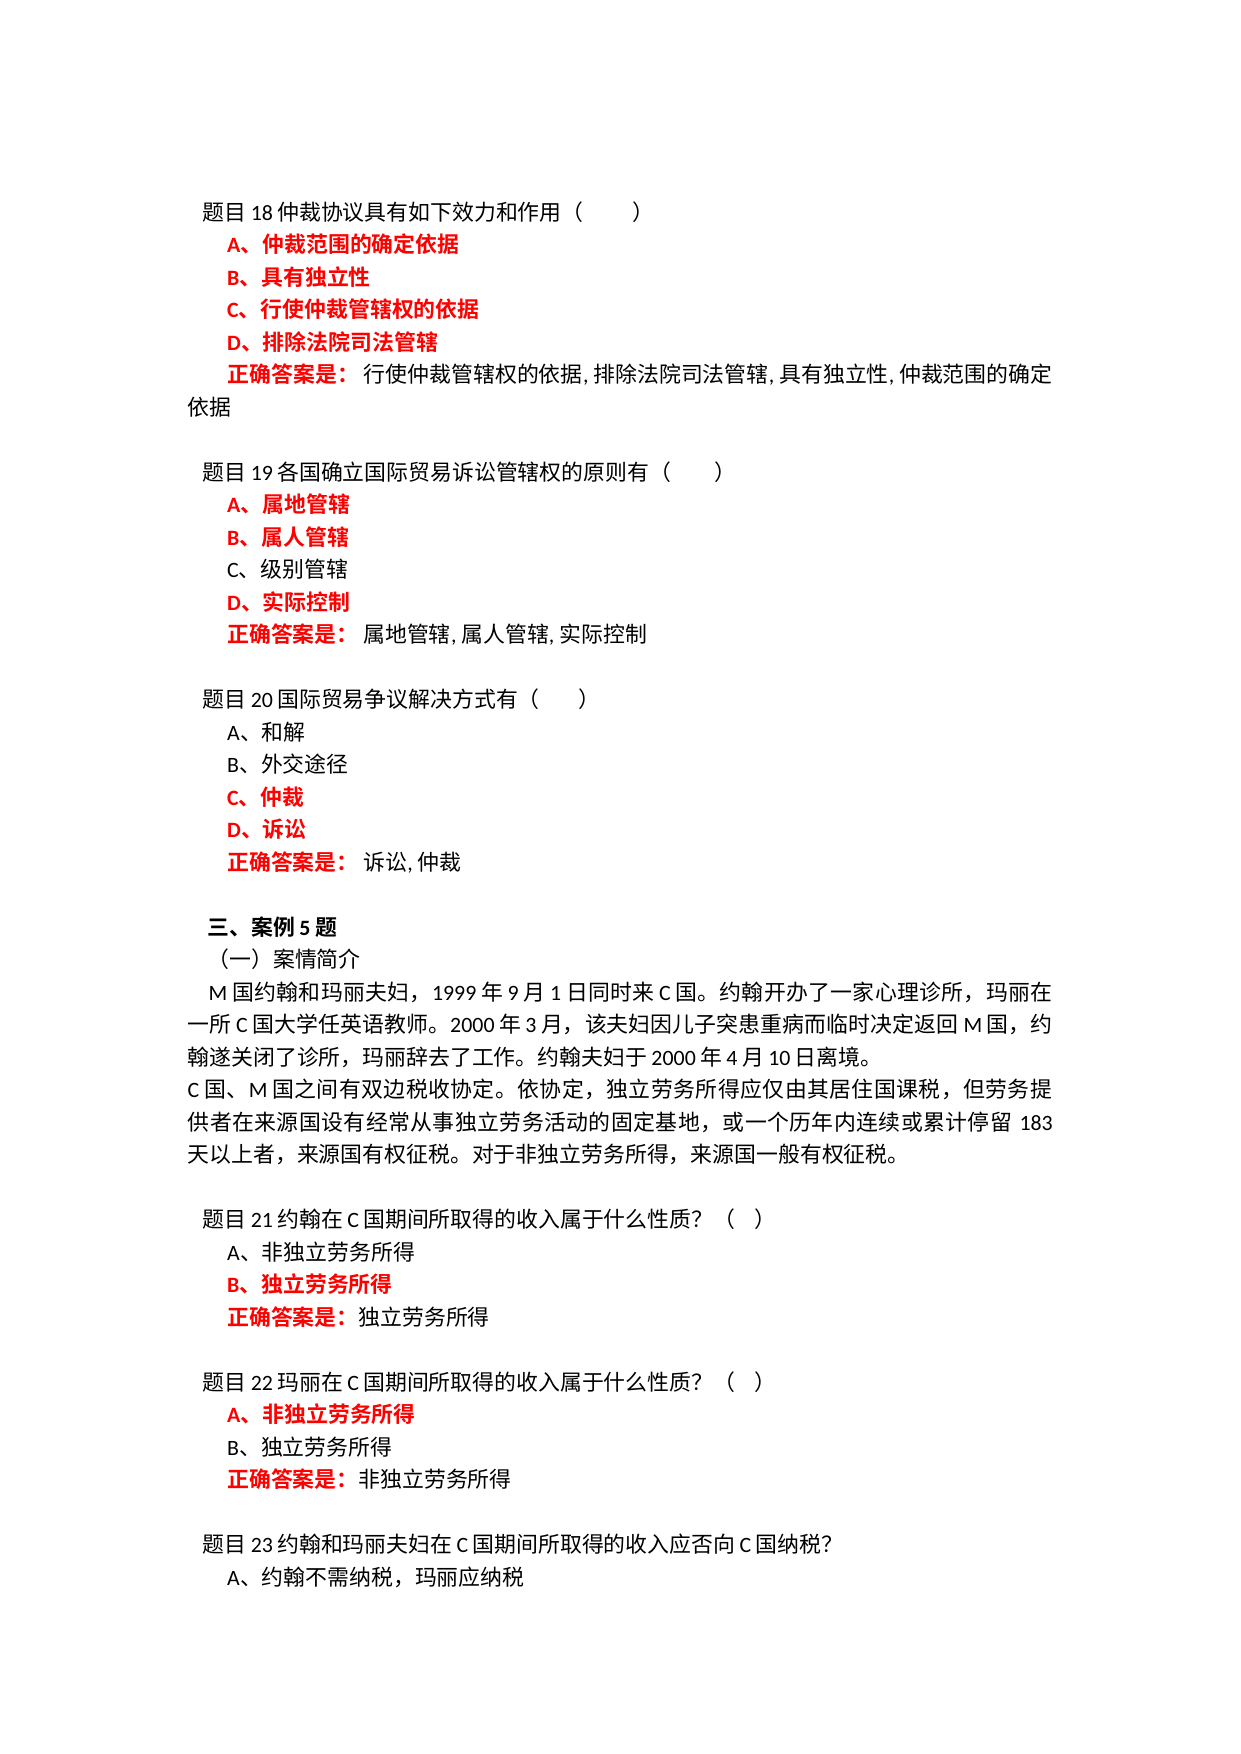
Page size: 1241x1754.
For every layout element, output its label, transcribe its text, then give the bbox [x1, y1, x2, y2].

text B、独立劳务所得 [187, 1429, 1053, 1462]
text 题目21约翰在C国期间所取得的收入属于什么性质？（ ） [187, 1202, 1053, 1234]
text 正确答案是：独立劳务所得 [187, 1299, 1053, 1332]
text A、非独立劳务所得 [187, 1234, 1053, 1267]
text 题目18仲裁协议具有如下效力和作用（ ） [187, 194, 1053, 227]
text D、实际控制 [187, 584, 1053, 617]
text A、属地管辖 [187, 487, 1053, 519]
text 题目22玛丽在C国期间所取得的收入属于什么性质？（ ） [187, 1364, 1053, 1397]
text B、独立劳务所得 [187, 1267, 1053, 1299]
text C、行使仲裁管辖权的依据 [187, 292, 1053, 324]
text A、约翰不需纳税，玛丽应纳税 [187, 1559, 1053, 1592]
text B、外交途径 [187, 747, 1053, 779]
text B、属人管辖 [187, 519, 1053, 552]
text C、仲裁 [187, 779, 1053, 812]
text 题目23约翰和玛丽夫妇在C国期间所取得的收入应否向C国纳税？ [187, 1527, 1053, 1559]
text 题目19各国确立国际贸易诉讼管辖权的原则有（ ） [187, 454, 1053, 487]
text 三、案例5题 [187, 909, 1053, 942]
text A、仲裁范围的确定依据 [187, 227, 1053, 259]
text D、诉讼 [187, 812, 1053, 844]
text M国约翰和玛丽夫妇，1999年9月1日同时来C国。约翰开办了一家心理诊所，玛丽在一所C国大学任英语教师。2000年3月，该夫妇因儿子突患重病而临时决定返回M国，约翰遂关闭了诊所，玛丽辞去了工作。约翰夫妇于2000年4月10日离境。 [187, 974, 1053, 1072]
text D、排除法院司法管辖 [187, 324, 1053, 357]
text B、具有独立性 [187, 259, 1053, 292]
text C国、M国之间有双边税收协定。依协定，独立劳务所得应仅由其居住国课税，但劳务提供者在来源国设有经常从事独立劳务活动的固定基地，或一个历年内连续或累计停留183天以上者，来源国有权征税。对于非独立劳务所得，来源国一般有权征税。 [187, 1072, 1053, 1169]
text A、非独立劳务所得 [187, 1397, 1053, 1429]
text 正确答案是： 属地管辖, 属人管辖, 实际控制 [187, 617, 1053, 649]
text 正确答案是：非独立劳务所得 [187, 1462, 1053, 1494]
text （一）案情简介 [187, 942, 1053, 974]
text C、级别管辖 [187, 552, 1053, 584]
text A、和解 [187, 714, 1053, 747]
text 正确答案是： 行使仲裁管辖权的依据, 排除法院司法管辖, 具有独立性, 仲裁范围的确定依据 [187, 357, 1053, 422]
text 题目20国际贸易争议解决方式有（ ） [187, 682, 1053, 714]
text 正确答案是： 诉讼, 仲裁 [187, 844, 1053, 877]
